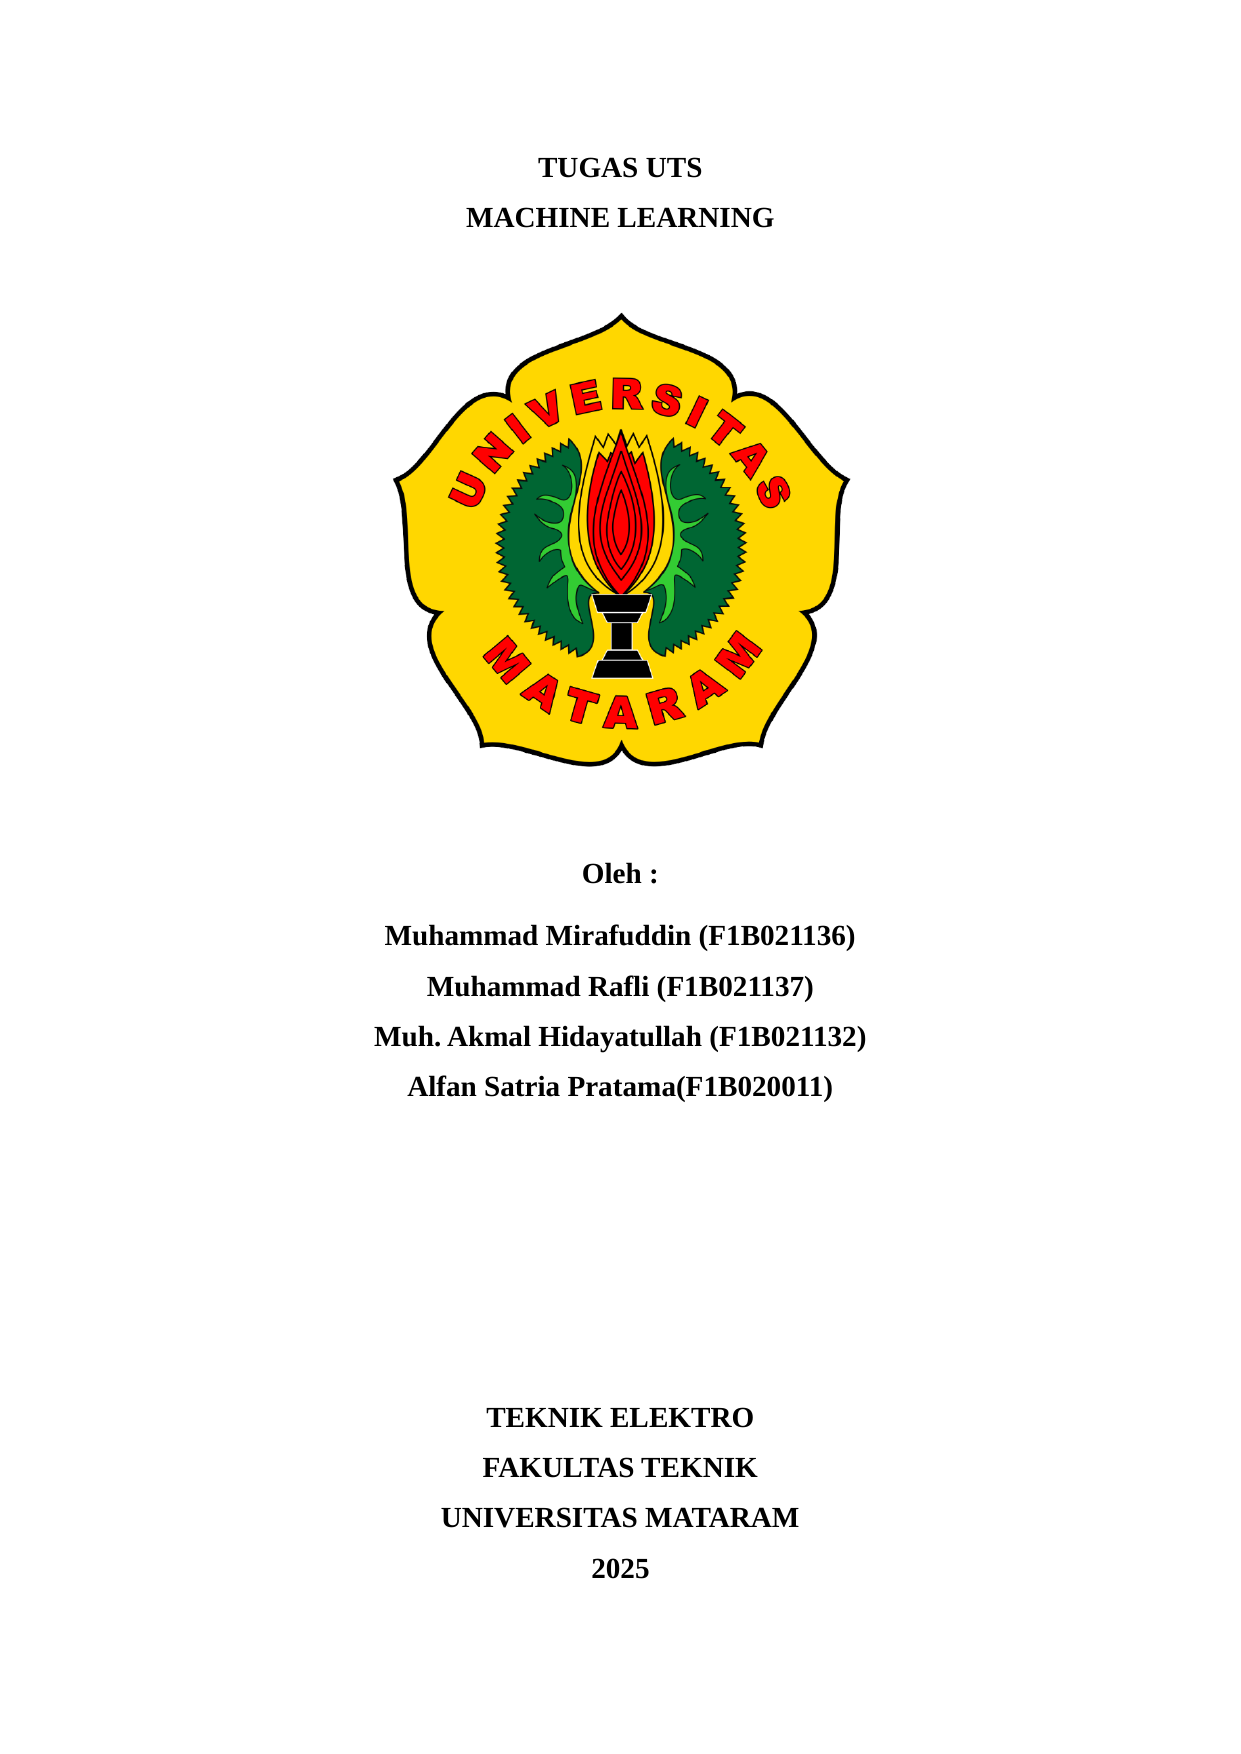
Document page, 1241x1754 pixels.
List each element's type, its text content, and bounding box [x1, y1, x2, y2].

text FAKULTAS TEKNIK [150, 1450, 1090, 1484]
picture [381, 306, 859, 772]
text Alfan Satria Pratama(F1B020011) [150, 1069, 1090, 1103]
text TEKNIK ELEKTRO [150, 1400, 1090, 1433]
text 2025 [150, 1551, 1090, 1584]
text Muhammad Rafli (F1B021137) [150, 969, 1090, 1002]
text Muh. Akmal Hidayatullah (F1B021132) [150, 1019, 1090, 1053]
text TUGAS UTS [150, 150, 1090, 183]
text Oleh : [150, 856, 1090, 890]
text Muhammad Mirafuddin (F1B021136) [150, 918, 1090, 952]
text UNIVERSITAS MATARAM [150, 1501, 1090, 1534]
text MACHINE LEARNING [150, 200, 1090, 234]
